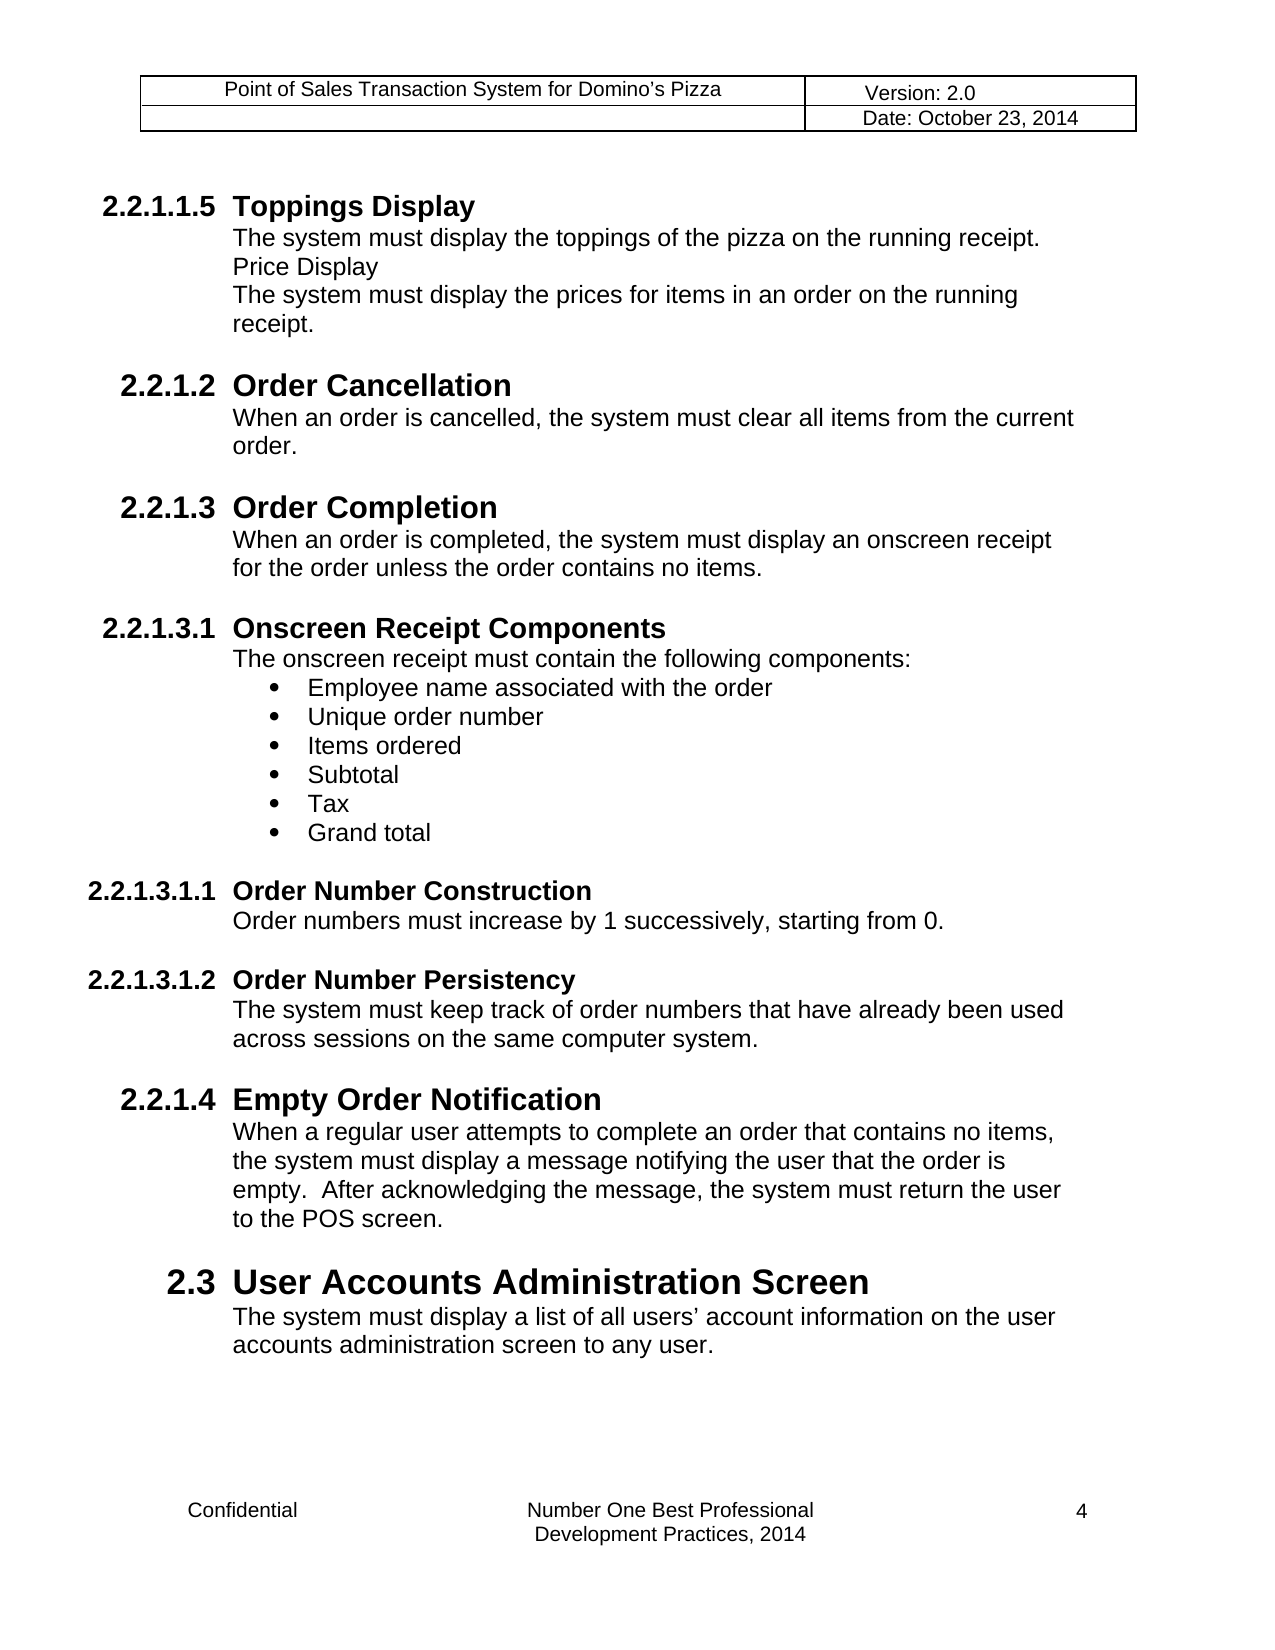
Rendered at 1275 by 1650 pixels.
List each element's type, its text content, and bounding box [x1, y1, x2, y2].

subtitle Order Completion [216, 489, 1087, 525]
text The system must keep track of order numbers that have already been used across sessions on the same computer system. [232, 995, 1087, 1053]
subtitle Empty Order Notification [216, 1081, 1087, 1117]
list Grand total [270, 817, 1087, 846]
text Order numbers must increase by 1 successively, starting from 0. [232, 906, 1087, 935]
subtitle Order Number Construction [216, 875, 1087, 906]
list Items ordered [270, 731, 1087, 760]
subtitle Order Number Persistency [216, 964, 1087, 995]
subtitle Onscreen Receipt Components [216, 611, 1087, 644]
subtitle User Accounts Administration Screen [216, 1261, 1087, 1302]
list Unique order number [270, 702, 1087, 731]
text The system must display the toppings of the pizza on the running receipt. Price Display [232, 223, 1087, 280]
list Subtotal [270, 760, 1087, 789]
text When a regular user attempts to complete an order that contains no items, the system must display a message notifying the user that the order is empty. After acknowledging the message, the system must return the user to the POS screen. [232, 1117, 1087, 1232]
list Employee name associated with the order [270, 673, 1087, 702]
subtitle Toppings Display [216, 189, 1087, 223]
subtitle Order Cancellation [216, 367, 1087, 402]
list Tax [270, 789, 1087, 817]
text When an order is cancelled, the system must clear all items from the current order. [232, 402, 1087, 460]
text The system must display a list of all users’ account information on the user accounts administration screen to any user. [232, 1302, 1087, 1359]
text When an order is completed, the system must display an onscreen receipt for the order unless the order contains no items. [232, 525, 1087, 582]
text The onscreen receipt must contain the following components: [232, 644, 1087, 673]
text The system must display the prices for items in an order on the running receipt. [232, 280, 1087, 338]
